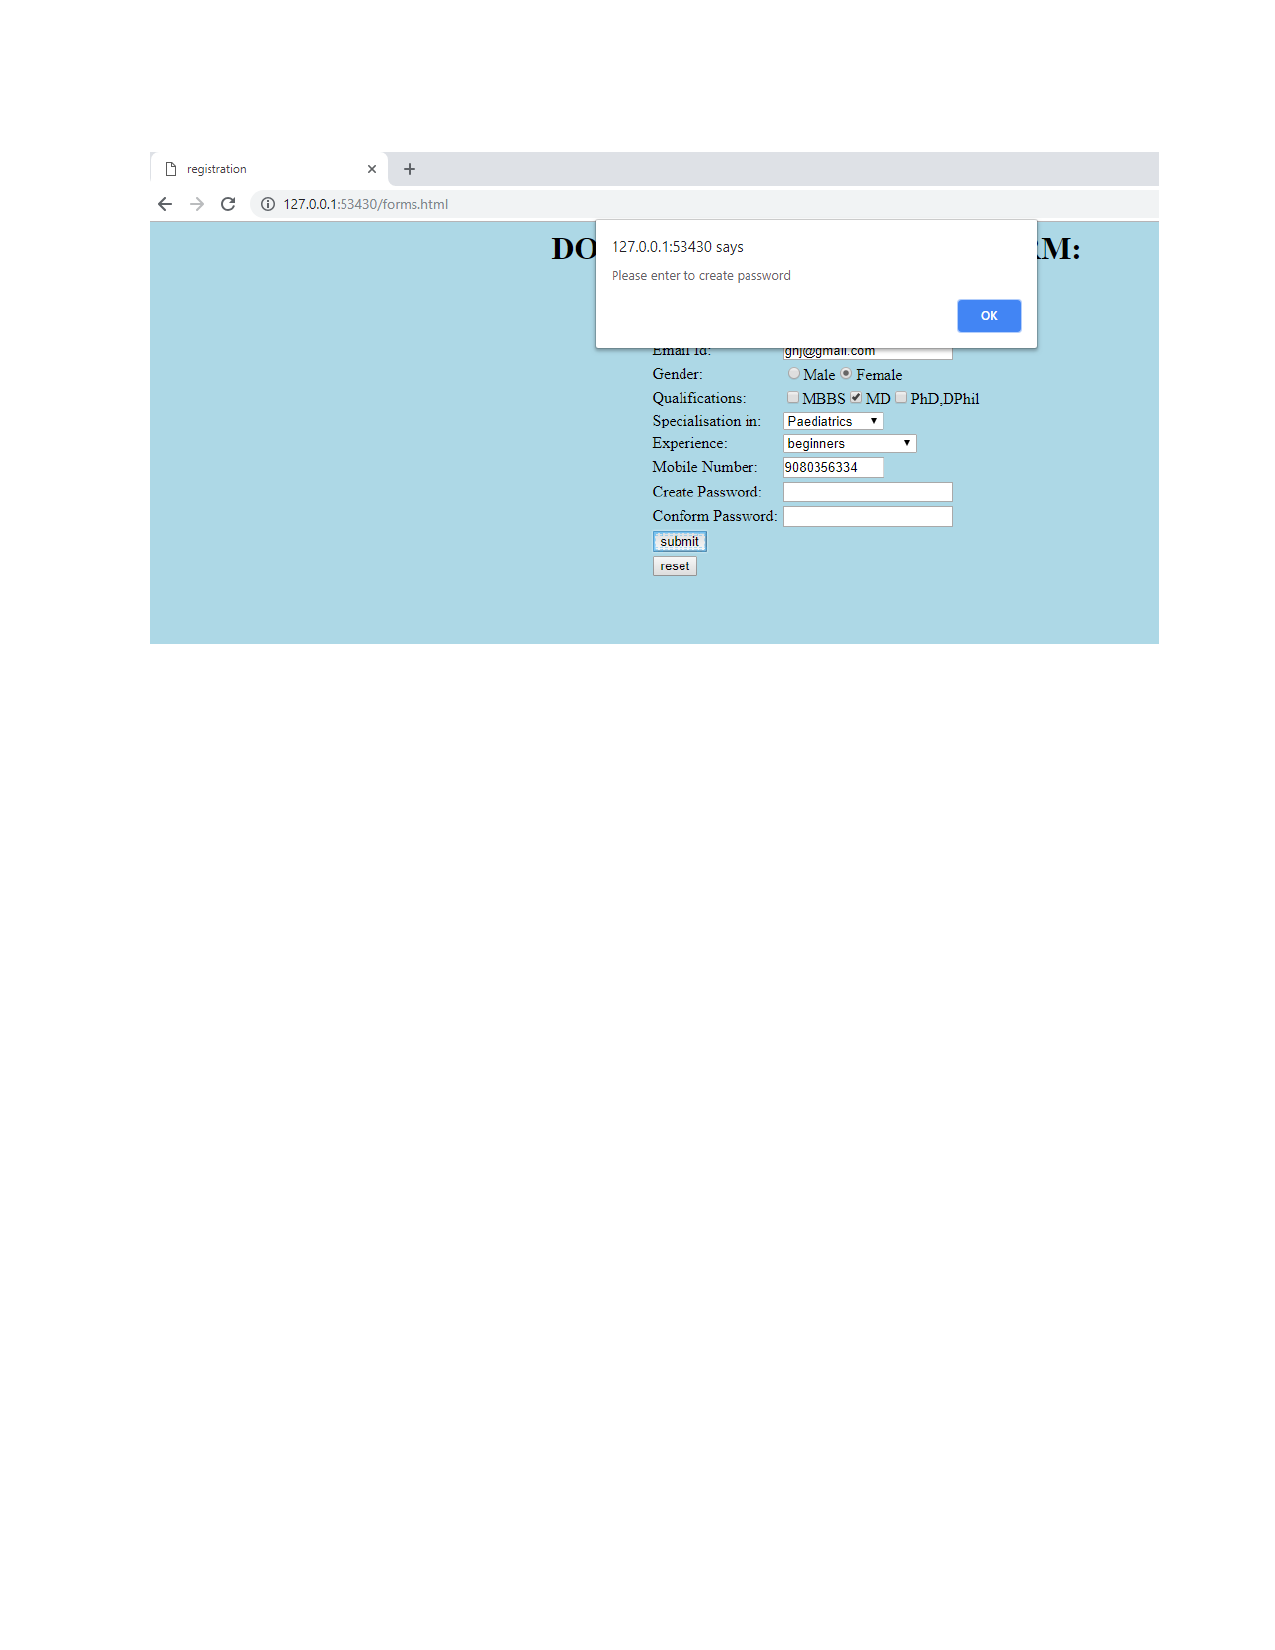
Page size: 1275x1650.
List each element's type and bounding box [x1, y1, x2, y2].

picture [150, 152, 1159, 644]
